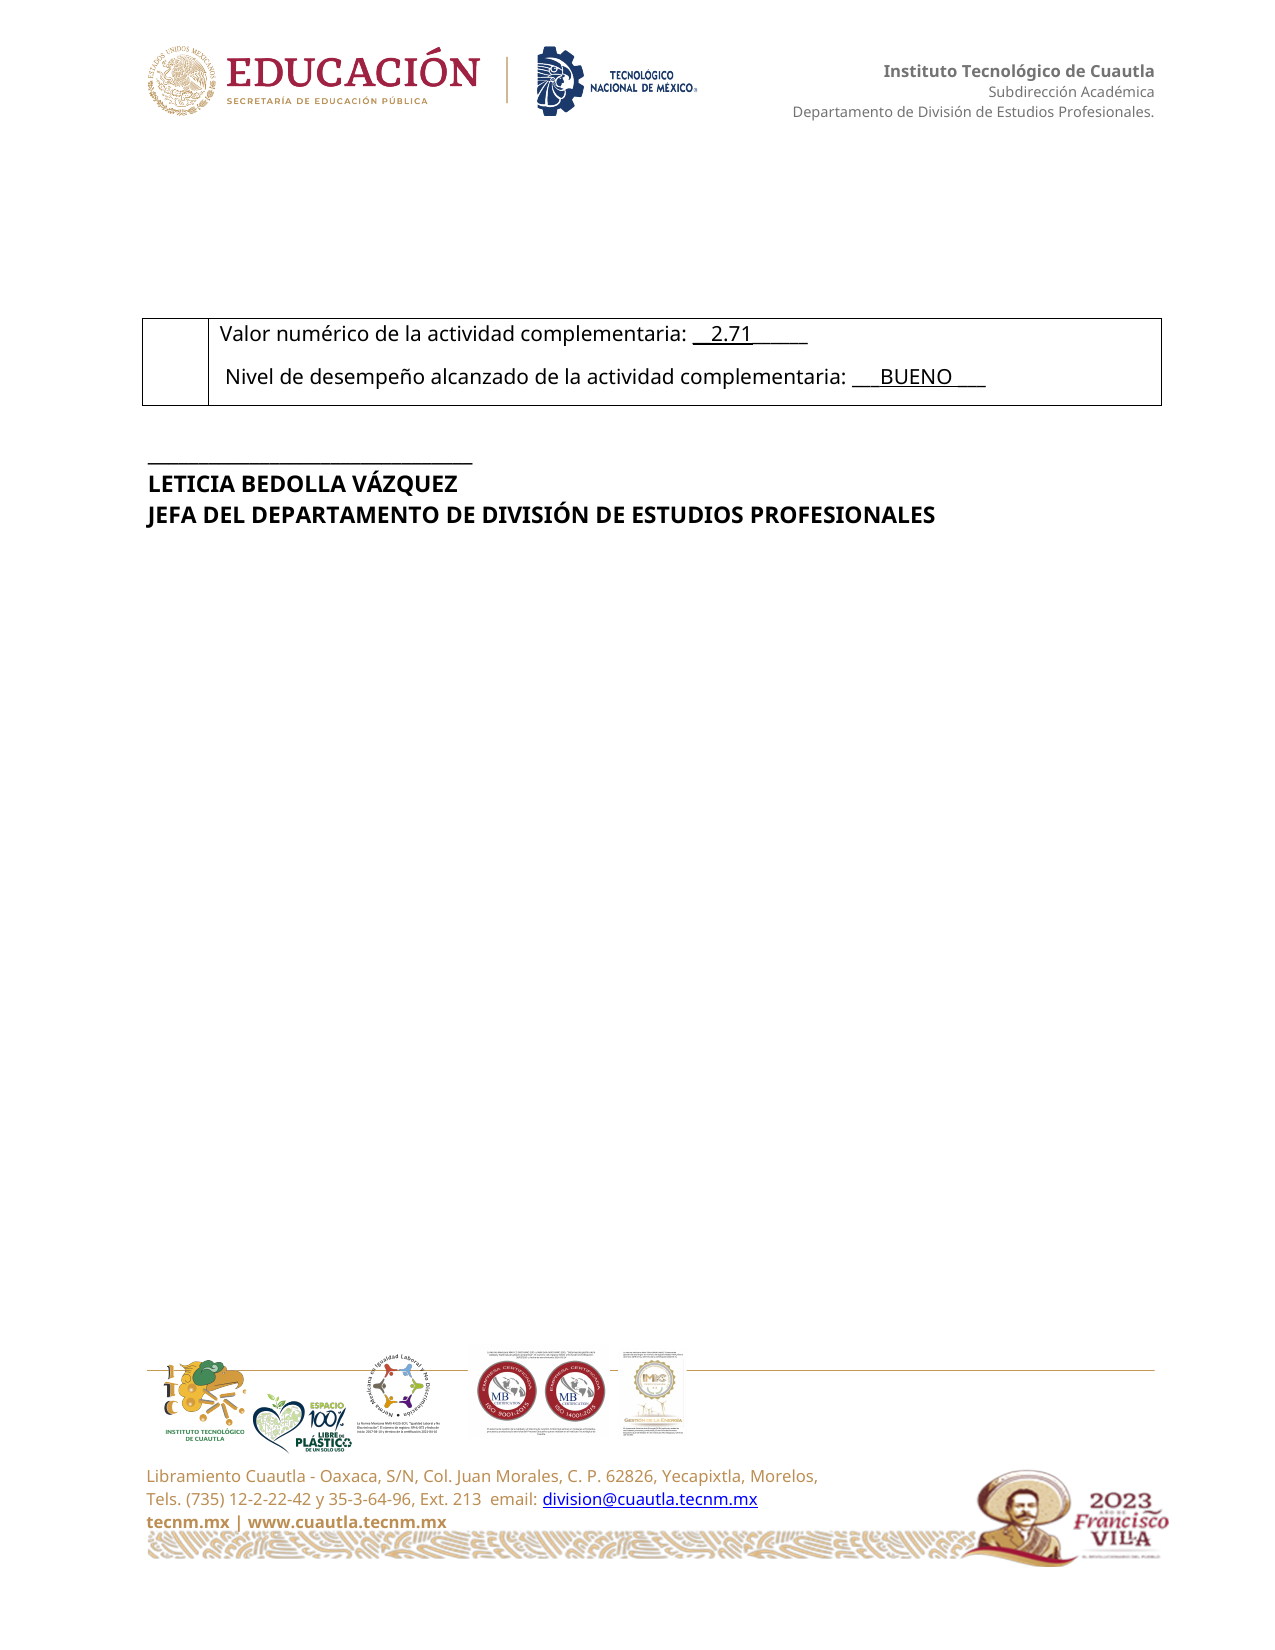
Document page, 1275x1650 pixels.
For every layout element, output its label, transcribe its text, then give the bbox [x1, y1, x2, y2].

picture [467, 1343, 610, 1438]
picture [147, 46, 698, 116]
text LETICIA BEDOLLA VÁZQUEZ [148, 468, 1157, 499]
text ________________________________ [148, 437, 1157, 468]
table_cell 8 [143, 319, 208, 404]
picture [618, 1348, 687, 1440]
picture [147, 1469, 1170, 1568]
picture [163, 1348, 441, 1457]
text JEFA DEL DEPARTAMENTO DE DIVISIÓN DE ESTUDIOS PROFESIONALES [148, 499, 1157, 531]
